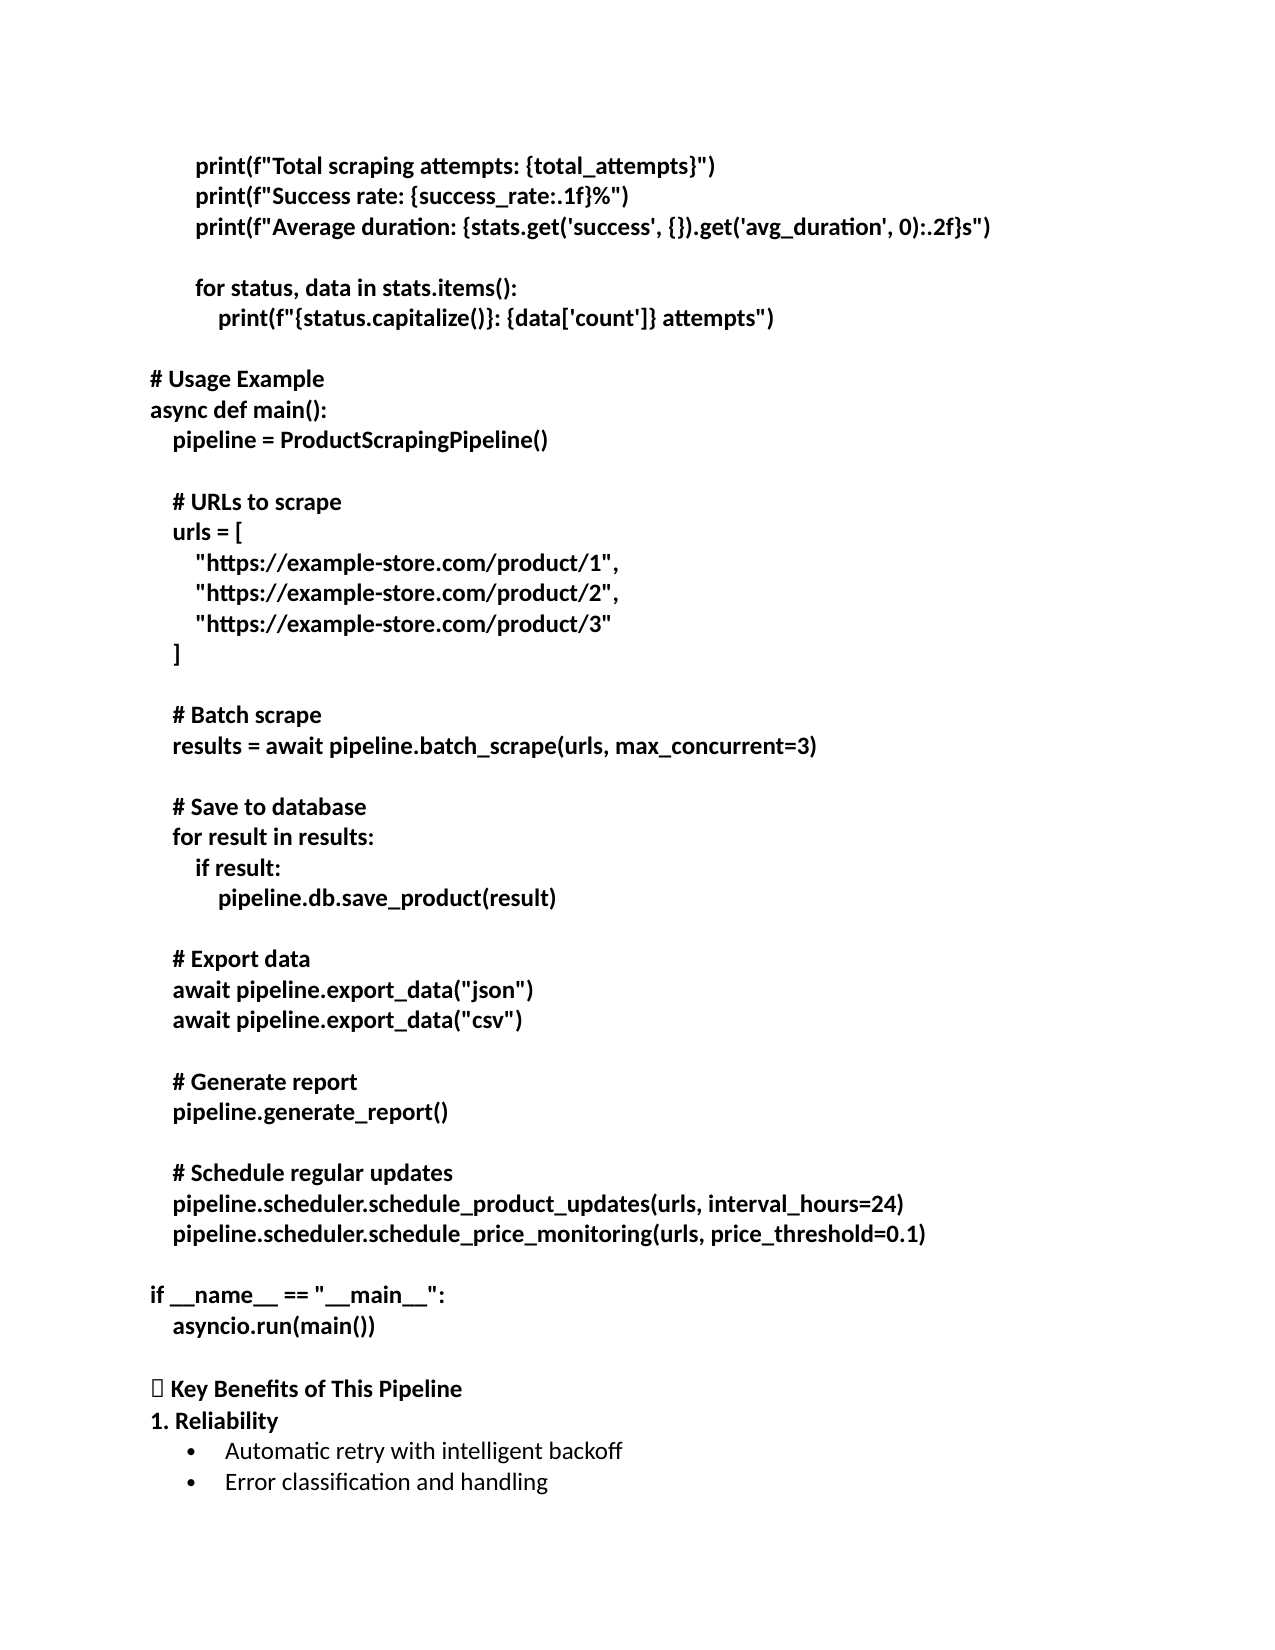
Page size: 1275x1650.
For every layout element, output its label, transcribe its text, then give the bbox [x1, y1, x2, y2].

text asyncio.run(main()) [150, 1310, 1125, 1340]
text "https://example-store.com/product/3" [150, 608, 1125, 638]
text await pipeline.export_data("json") [150, 974, 1125, 1004]
text 🎯 Key Benefits of This Pipeline [150, 1371, 1125, 1405]
text # Schedule regular updates [150, 1157, 1125, 1188]
text for status, data in stats.items(): [150, 272, 1125, 303]
text if result: [150, 852, 1125, 882]
text "https://example-store.com/product/2", [150, 577, 1125, 608]
text async def main(): [150, 394, 1125, 425]
list Error classification and handling [187, 1466, 1125, 1496]
text print(f"Success rate: {success_rate:.1f}%") [150, 181, 1125, 211]
text # Save to database [150, 791, 1125, 821]
text pipeline.scheduler.schedule_price_monitoring(urls, price_threshold=0.1) [150, 1218, 1125, 1249]
text # Usage Example [150, 364, 1125, 394]
list Automatic retry with intelligent backoff [187, 1435, 1125, 1466]
text urls = [ [150, 516, 1125, 547]
text for result in results: [150, 821, 1125, 852]
text print(f"{status.capitalize()}: {data['count']} attempts") [150, 303, 1125, 333]
text ] [150, 638, 1125, 669]
text "https://example-store.com/product/1", [150, 547, 1125, 577]
text pipeline = ProductScrapingPipeline() [150, 425, 1125, 455]
text pipeline.scheduler.schedule_product_updates(urls, interval_hours=24) [150, 1188, 1125, 1218]
text # Export data [150, 943, 1125, 974]
text pipeline.db.save_product(result) [150, 882, 1125, 913]
text # Batch scrape [150, 699, 1125, 730]
text # URLs to scrape [150, 486, 1125, 516]
text await pipeline.export_data("csv") [150, 1004, 1125, 1035]
text if __name__ == "__main__": [150, 1279, 1125, 1310]
text results = await pipeline.batch_scrape(urls, max_concurrent=3) [150, 730, 1125, 760]
text print(f"Average duration: {stats.get('success', {}).get('avg_duration', 0):.2f}s") [150, 211, 1125, 242]
text pipeline.generate_report() [150, 1096, 1125, 1127]
text print(f"Total scraping attempts: {total_attempts}") [150, 150, 1125, 181]
text # Generate report [150, 1066, 1125, 1096]
text 1. Reliability [150, 1405, 1125, 1435]
